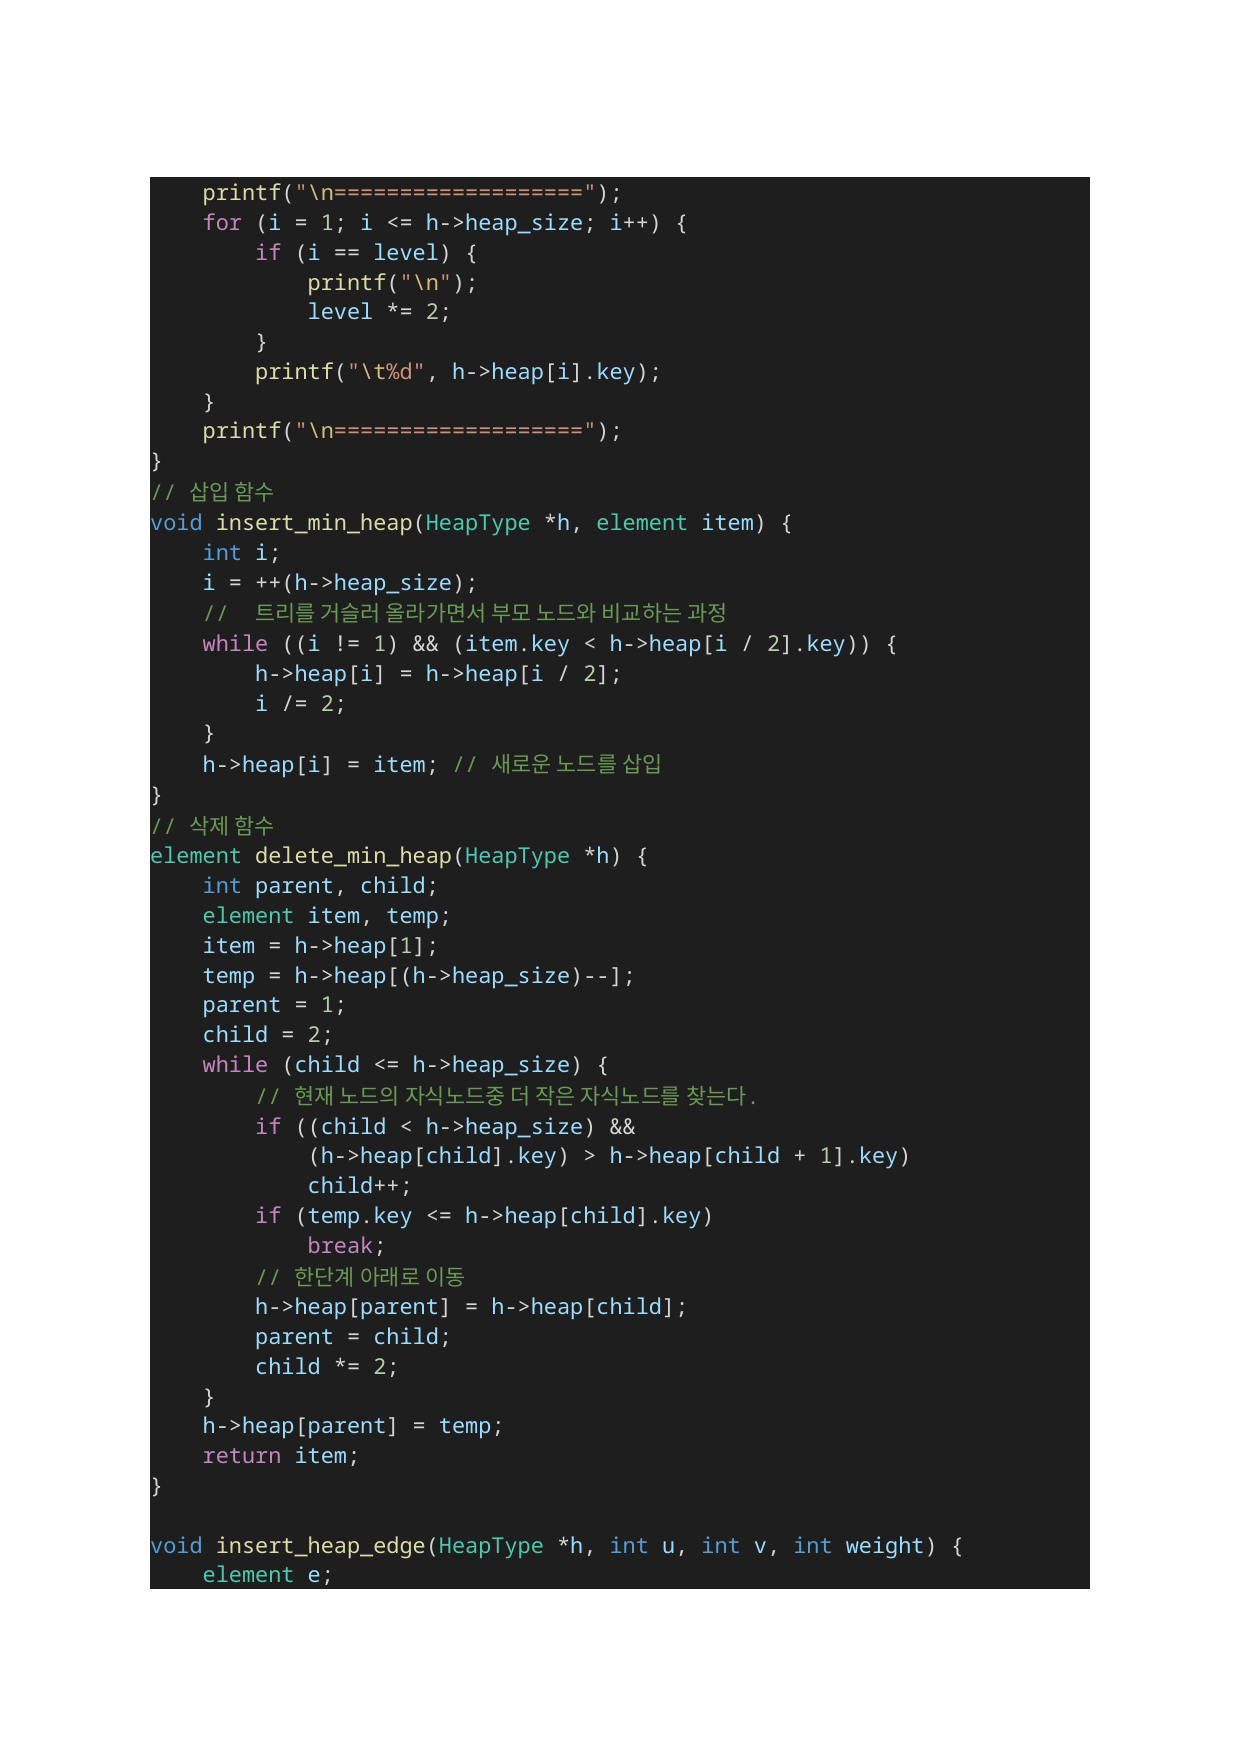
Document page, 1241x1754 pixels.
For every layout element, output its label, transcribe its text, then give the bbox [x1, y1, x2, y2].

text if (temp.key <= h->heap[child].key) [150, 1200, 1090, 1230]
text int i; [150, 537, 1090, 566]
text printf("\t%d", h->heap[i].key); [150, 356, 1090, 386]
text h->heap[parent] = h->heap[child]; [150, 1291, 1090, 1321]
text h->heap[i] = item; // 새로운 노드를 삽입 [150, 747, 1090, 779]
text } [150, 1470, 1090, 1500]
text } [150, 386, 1090, 416]
text level *= 2; [150, 296, 1090, 326]
text while (child <= h->heap_size) { [150, 1049, 1090, 1079]
text void insert_min_heap(HeapType *h, element item) { [150, 507, 1090, 537]
text } [150, 779, 1090, 809]
text child++; [150, 1170, 1090, 1200]
text if ((child < h->heap_size) && [150, 1111, 1090, 1140]
text i = ++(h->heap_size); [150, 566, 1090, 596]
text child = 2; [150, 1019, 1090, 1049]
text // 삭제 함수 [150, 809, 1090, 841]
text while ((i != 1) && (item.key < h->heap[i / 2].key)) { [150, 628, 1090, 658]
text (h->heap[child].key) > h->heap[child + 1].key) [150, 1140, 1090, 1170]
text return item; [150, 1440, 1090, 1470]
text h->heap[i] = h->heap[i / 2]; [150, 658, 1090, 688]
text parent = 1; [150, 989, 1090, 1019]
text printf("\n==================="); [150, 177, 1090, 207]
text for (i = 1; i <= h->heap_size; i++) { [150, 207, 1090, 237]
text parent = child; [150, 1321, 1090, 1351]
text printf("\n==================="); [150, 416, 1090, 445]
text if (i == level) { [150, 237, 1090, 267]
text element e; [150, 1559, 1090, 1589]
text } [150, 717, 1090, 747]
text } [150, 445, 1090, 475]
text // 삽입 함수 [150, 475, 1090, 507]
text } [150, 1381, 1090, 1411]
text int parent, child; [150, 870, 1090, 900]
text item = h->heap[1]; [150, 930, 1090, 960]
text // 한단계 아래로 이동 [150, 1259, 1090, 1291]
text element delete_min_heap(HeapType *h) { [150, 841, 1090, 870]
text // 현재 노드의 자식노드중 더 작은 자식노드를 찾는다. [150, 1079, 1090, 1111]
text h->heap[parent] = temp; [150, 1411, 1090, 1440]
text i /= 2; [150, 688, 1090, 717]
text temp = h->heap[(h->heap_size)--]; [150, 960, 1090, 989]
text printf("\n"); [150, 267, 1090, 296]
text // 트리를 거슬러 올라가면서 부모 노드와 비교하는 과정 [150, 596, 1090, 628]
text } [150, 326, 1090, 356]
text element item, temp; [150, 900, 1090, 930]
text void insert_heap_edge(HeapType *h, int u, int v, int weight) { [150, 1530, 1090, 1559]
text child *= 2; [150, 1351, 1090, 1381]
text break; [150, 1230, 1090, 1259]
